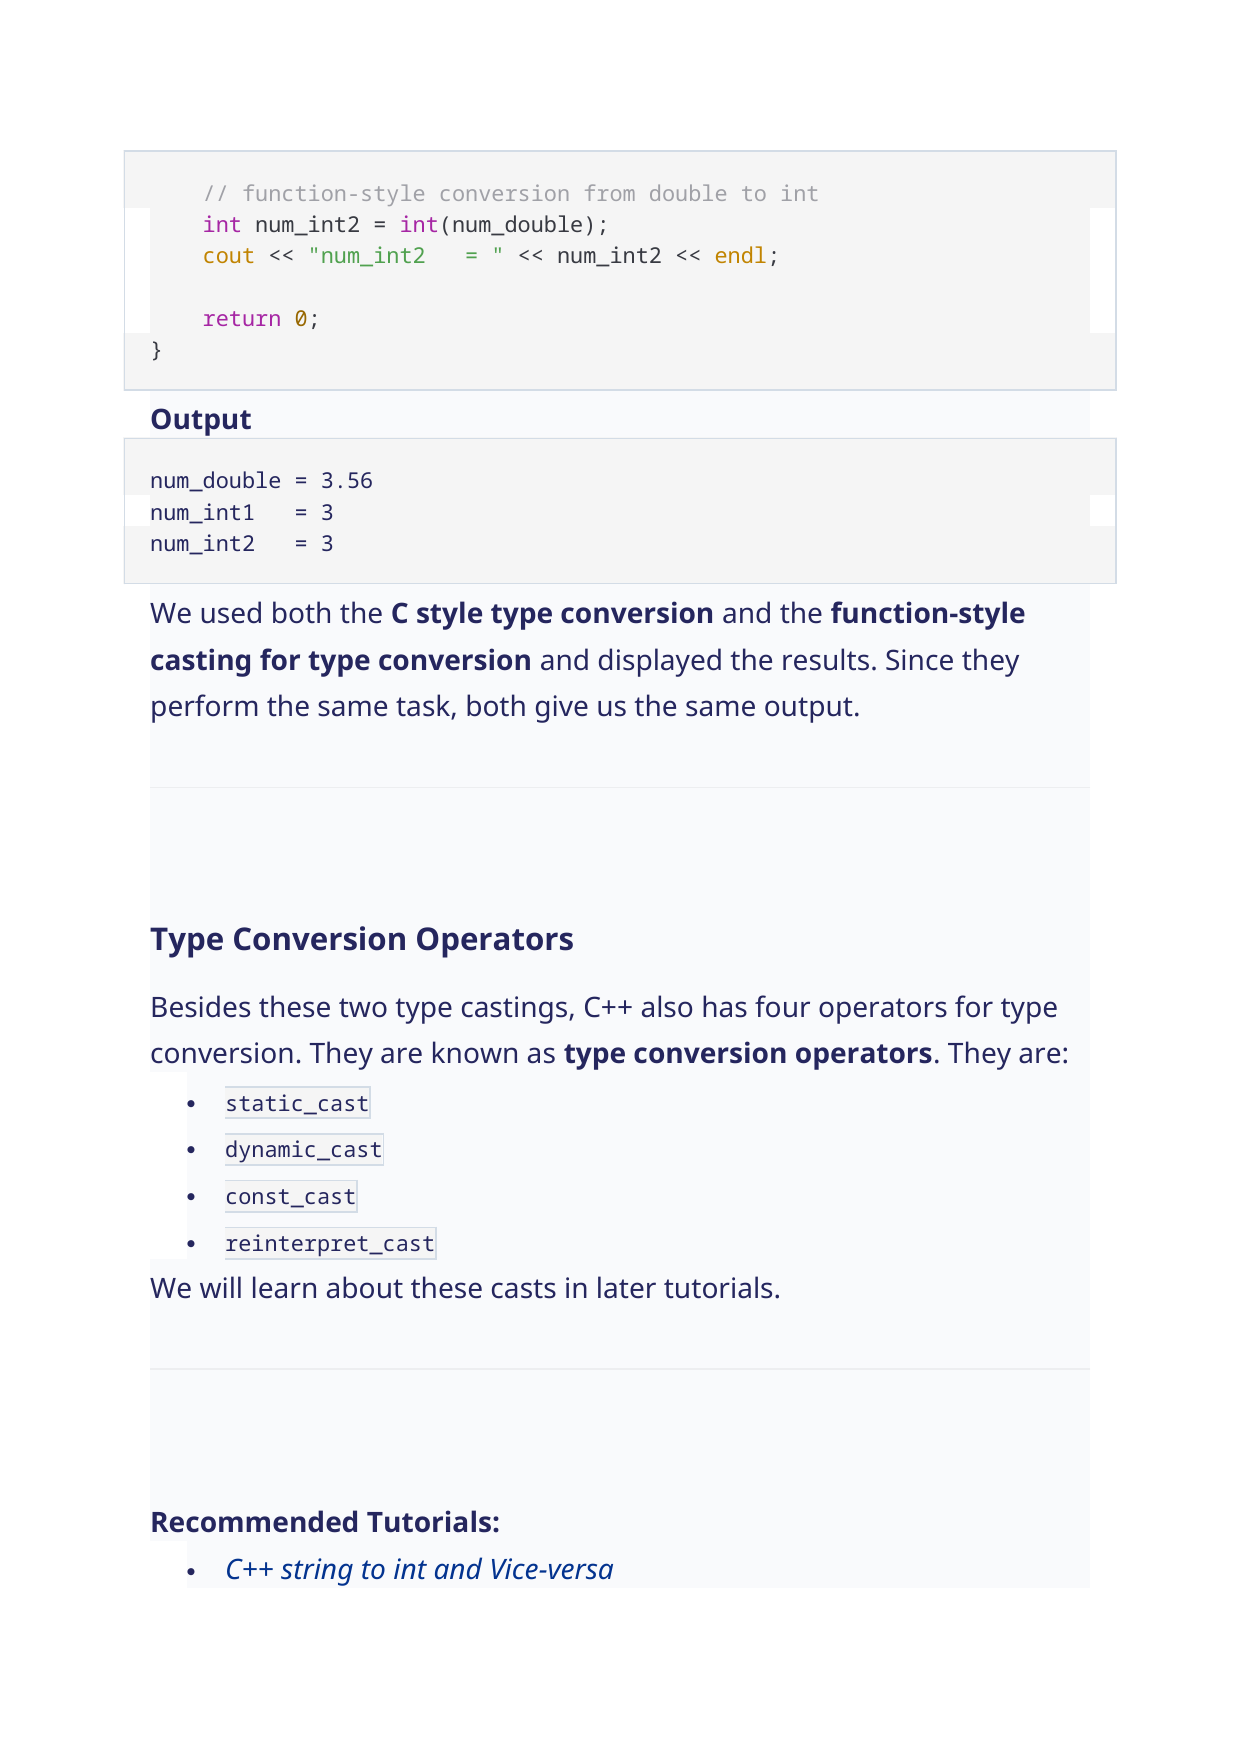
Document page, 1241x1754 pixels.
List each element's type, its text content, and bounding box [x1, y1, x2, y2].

text cout << "num_int2 = " << num_int2 << endl; [150, 239, 1090, 270]
text We will learn about these casts in later tutorials. [150, 1259, 1090, 1306]
text num_int2 = 3 [125, 500, 1115, 583]
text Recommended Tutorials: [150, 1494, 1090, 1541]
list static_cast [187, 1072, 1090, 1119]
list const_cast [187, 1166, 1090, 1213]
text Besides these two type castings, C++ also has four operators for type conversion. They are known as type conversion operators. They are: [150, 978, 1090, 1072]
text We used both the C style type conversion and the function-style casting for type conversion and displayed the results. Since they perform the same task, both give us the same output. [150, 584, 1090, 725]
text Type Conversion Operators [150, 913, 1090, 959]
text } [125, 306, 1115, 389]
list reinterpret_cast [187, 1213, 1090, 1259]
list C++ string to int and Vice-versa [187, 1541, 1090, 1588]
text int num_int2 = int(num_double); [150, 208, 1090, 239]
text Output [150, 391, 1090, 437]
text num_double = 3.56 [125, 439, 1115, 495]
text // function-style conversion from double to int [125, 152, 1115, 208]
list dynamic_cast [187, 1119, 1090, 1166]
